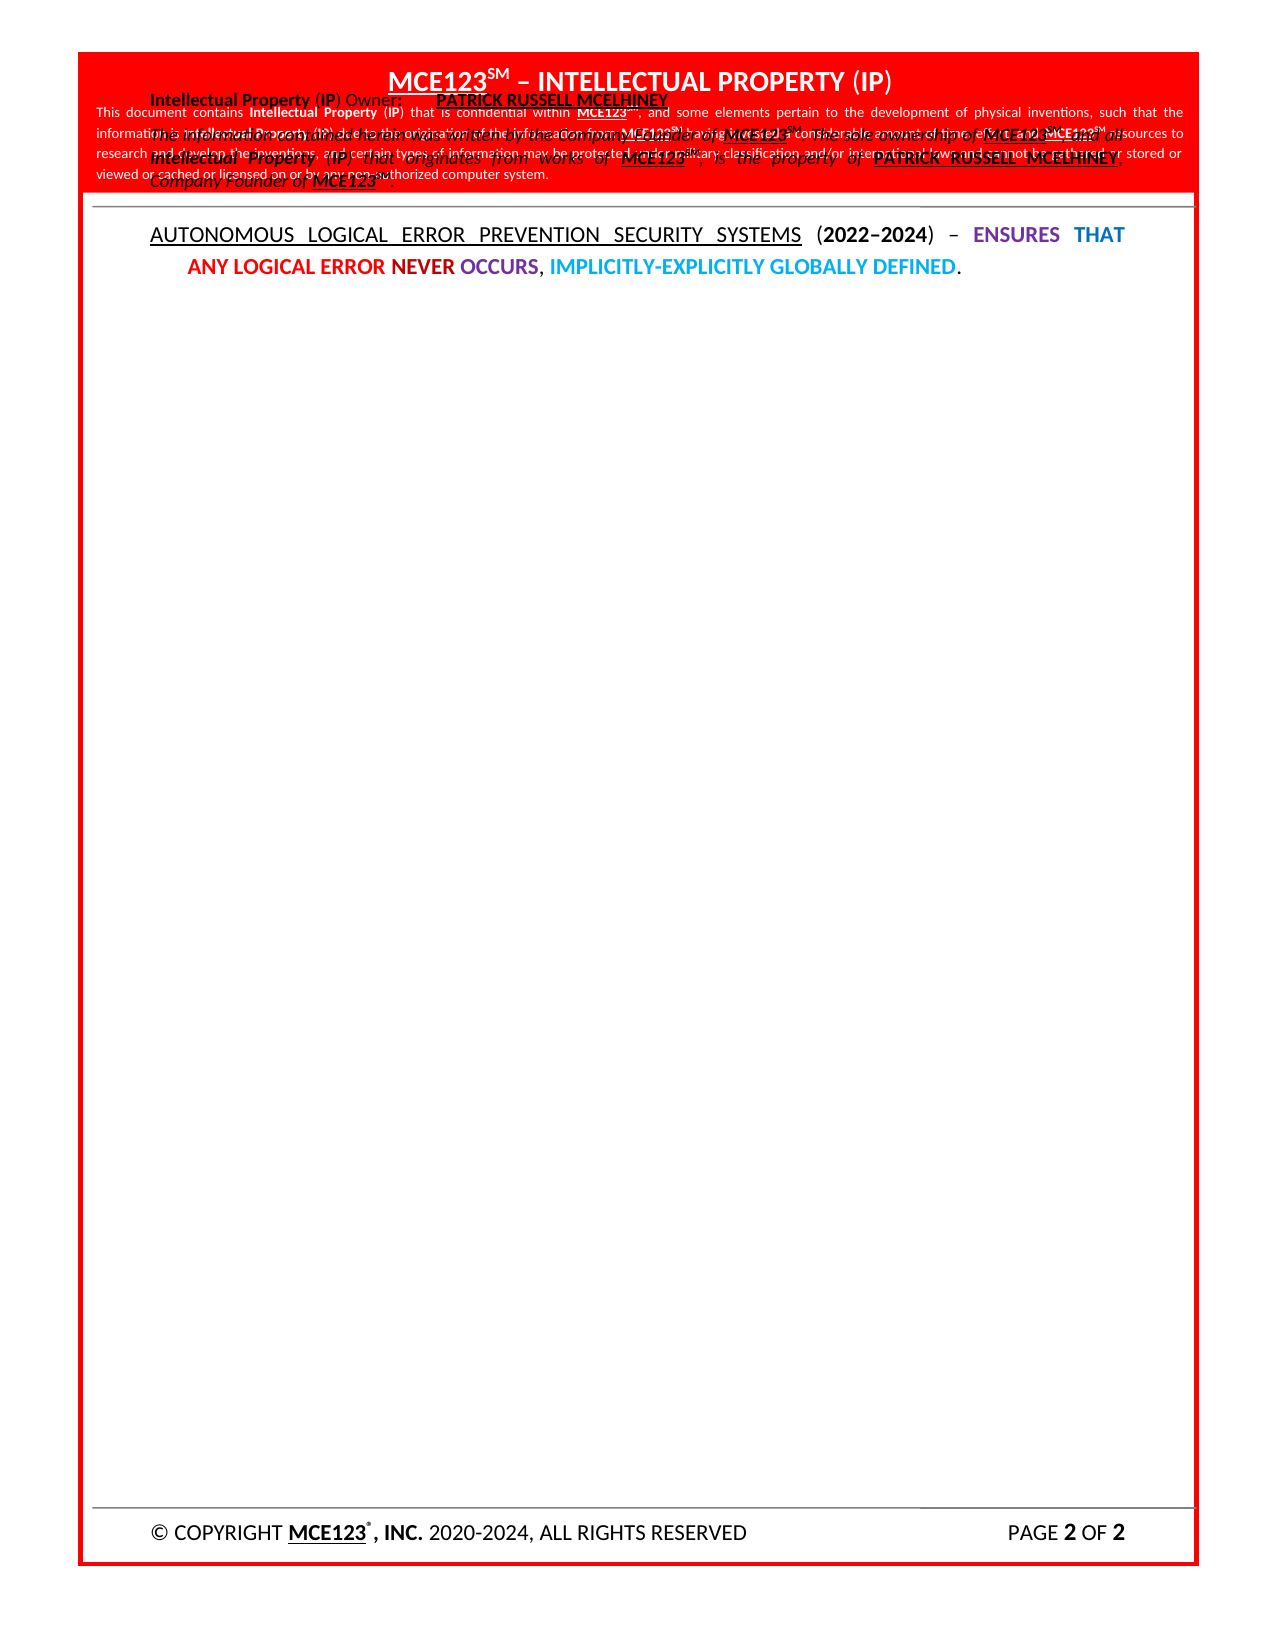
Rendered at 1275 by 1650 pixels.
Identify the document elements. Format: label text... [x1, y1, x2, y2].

text AUTONOMOUS LOGICAL ERROR PREVENTION SECURITY SYSTEMS (2022–2024) – ENSURES THAT ANY LOGICAL ERROR NEVER OCCURS, IMPLICITLY-EXPLICITLY GLOBALLY DEFINED. [150, 220, 1125, 280]
